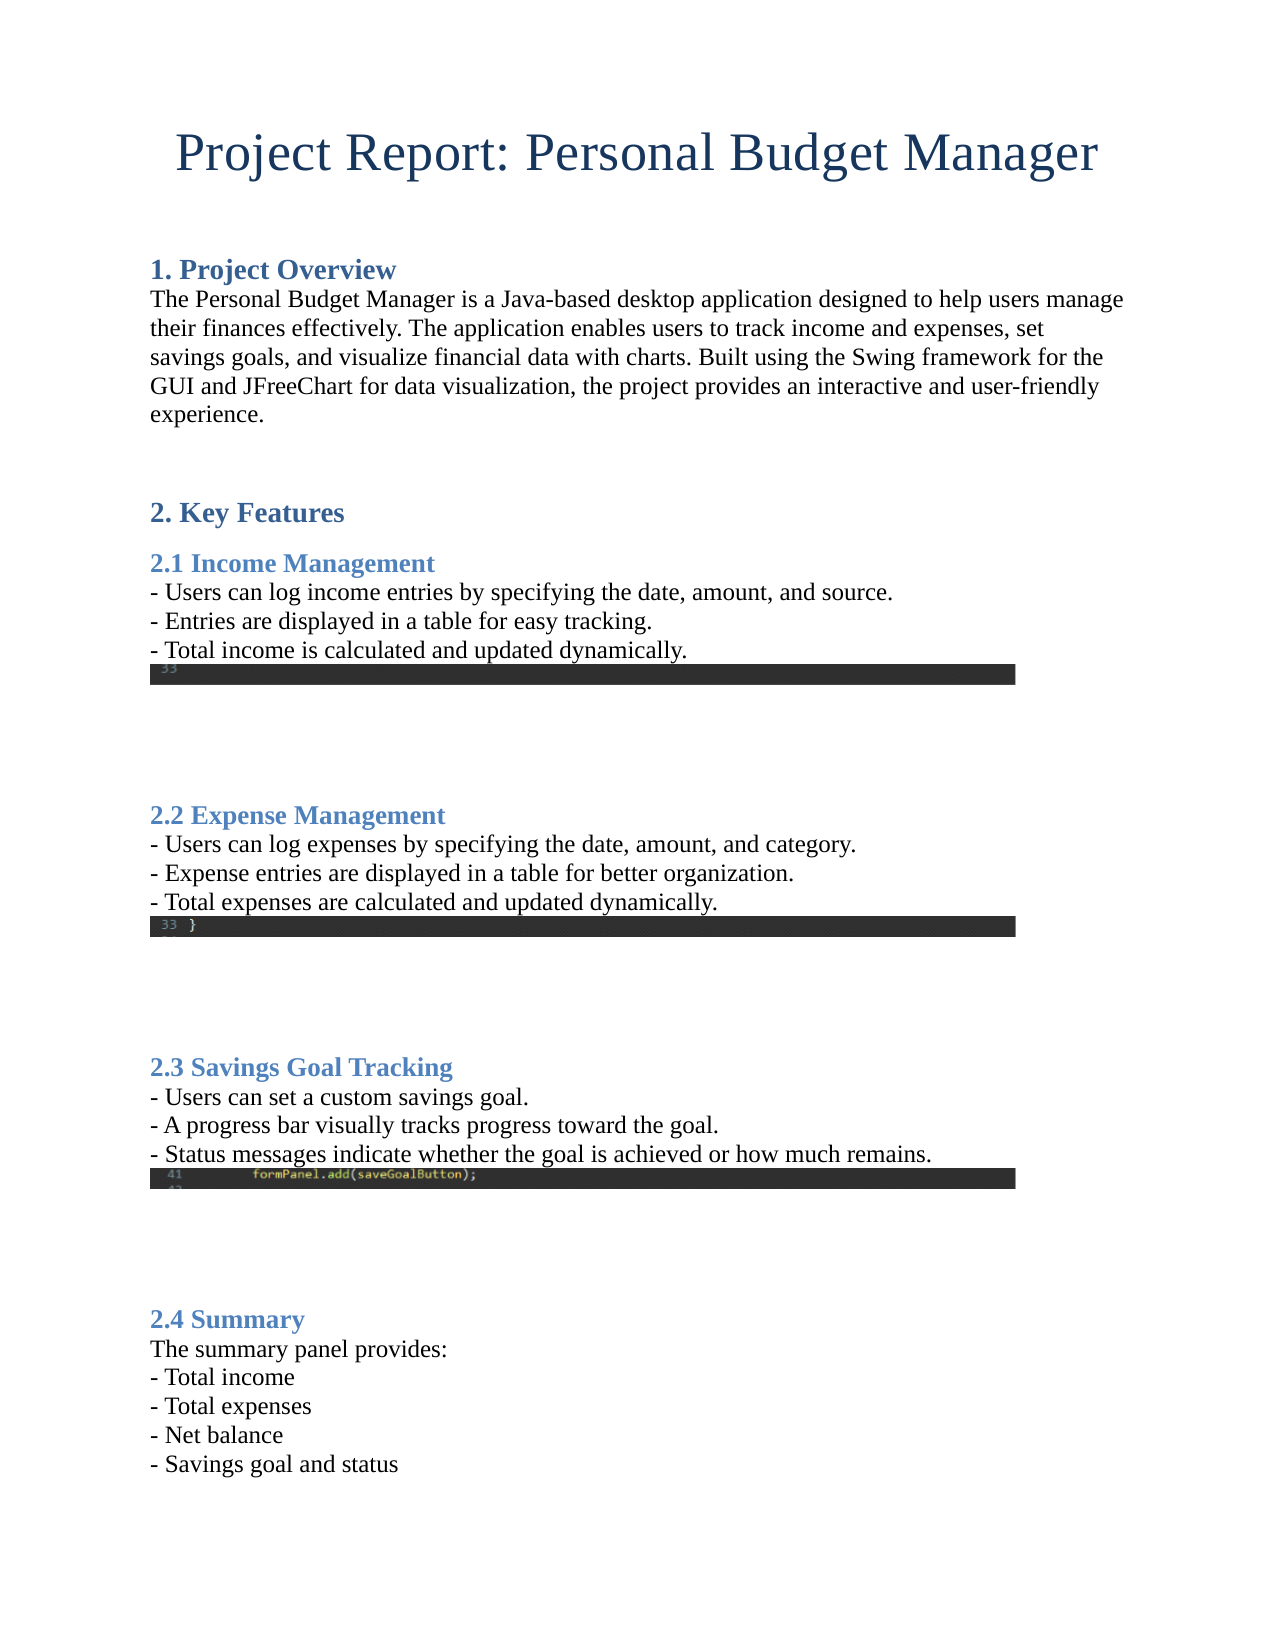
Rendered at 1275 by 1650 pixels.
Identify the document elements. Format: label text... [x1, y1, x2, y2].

text 2.2 Expense Management [150, 801, 1125, 830]
text Project Report: Personal Budget Manager [261, 150, 410, 175]
text 2.4 Summary [150, 1305, 1125, 1334]
text - Users can log expenses by specifying the date, amount, and category. - Expense entries are displayed in a table for better organization. - Total expenses are calculated and updated dynamically. [150, 830, 1125, 916]
text 1. Project Overview [150, 256, 1125, 285]
text 2.1 Income Management [150, 549, 1125, 578]
text 2.3 Savings Goal Tracking [150, 1053, 1125, 1082]
text 2. Key Features [150, 499, 1125, 528]
text Project Report: Personal Budget Manager [414, 150, 828, 175]
text Project Report: Personal Budget Manager [829, 150, 1035, 175]
text - Users can log income entries by specifying the date, amount, and source. - Entries are displayed in a table for easy tracking. - Total income is calculated and updated dynamically. [150, 578, 1125, 664]
text The Personal Budget Manager is a Java-based desktop application designed to help users manage their finances effectively. The application enables users to track income and expenses, set savings goals, and visualize financial data with charts. Built using the Swing framework for the GUI and JFreeChart for data visualization, the project provides an interactive and user-friendly experience. [150, 285, 1125, 429]
text - Users can set a custom savings goal. - A progress bar visually tracks progress toward the goal. - Status messages indicate whether the goal is achieved or how much remains. [150, 1082, 1125, 1168]
text Project Report: Personal Budget Manager [150, 150, 257, 175]
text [150, 1334, 1125, 1478]
